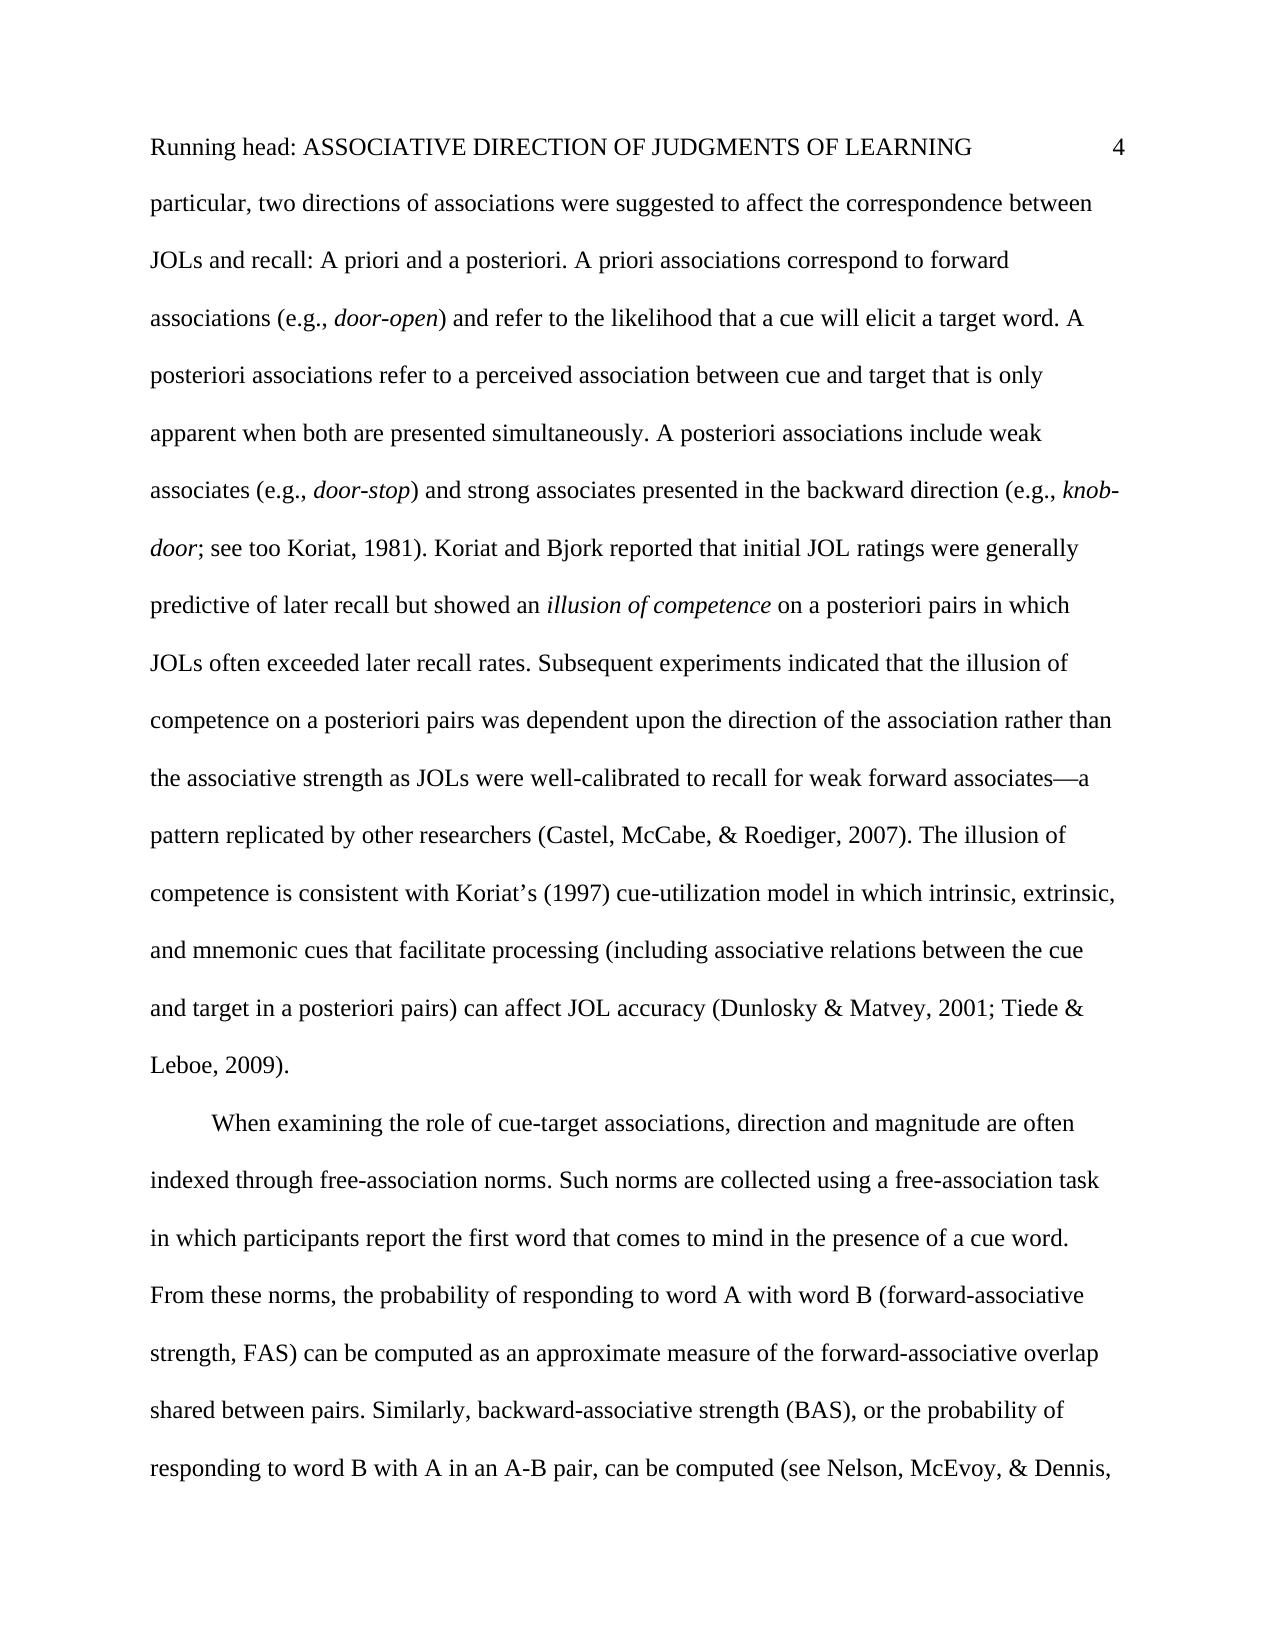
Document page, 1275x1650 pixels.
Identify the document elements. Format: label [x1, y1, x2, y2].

text [150, 1108, 1123, 1481]
text [150, 188, 1123, 1079]
